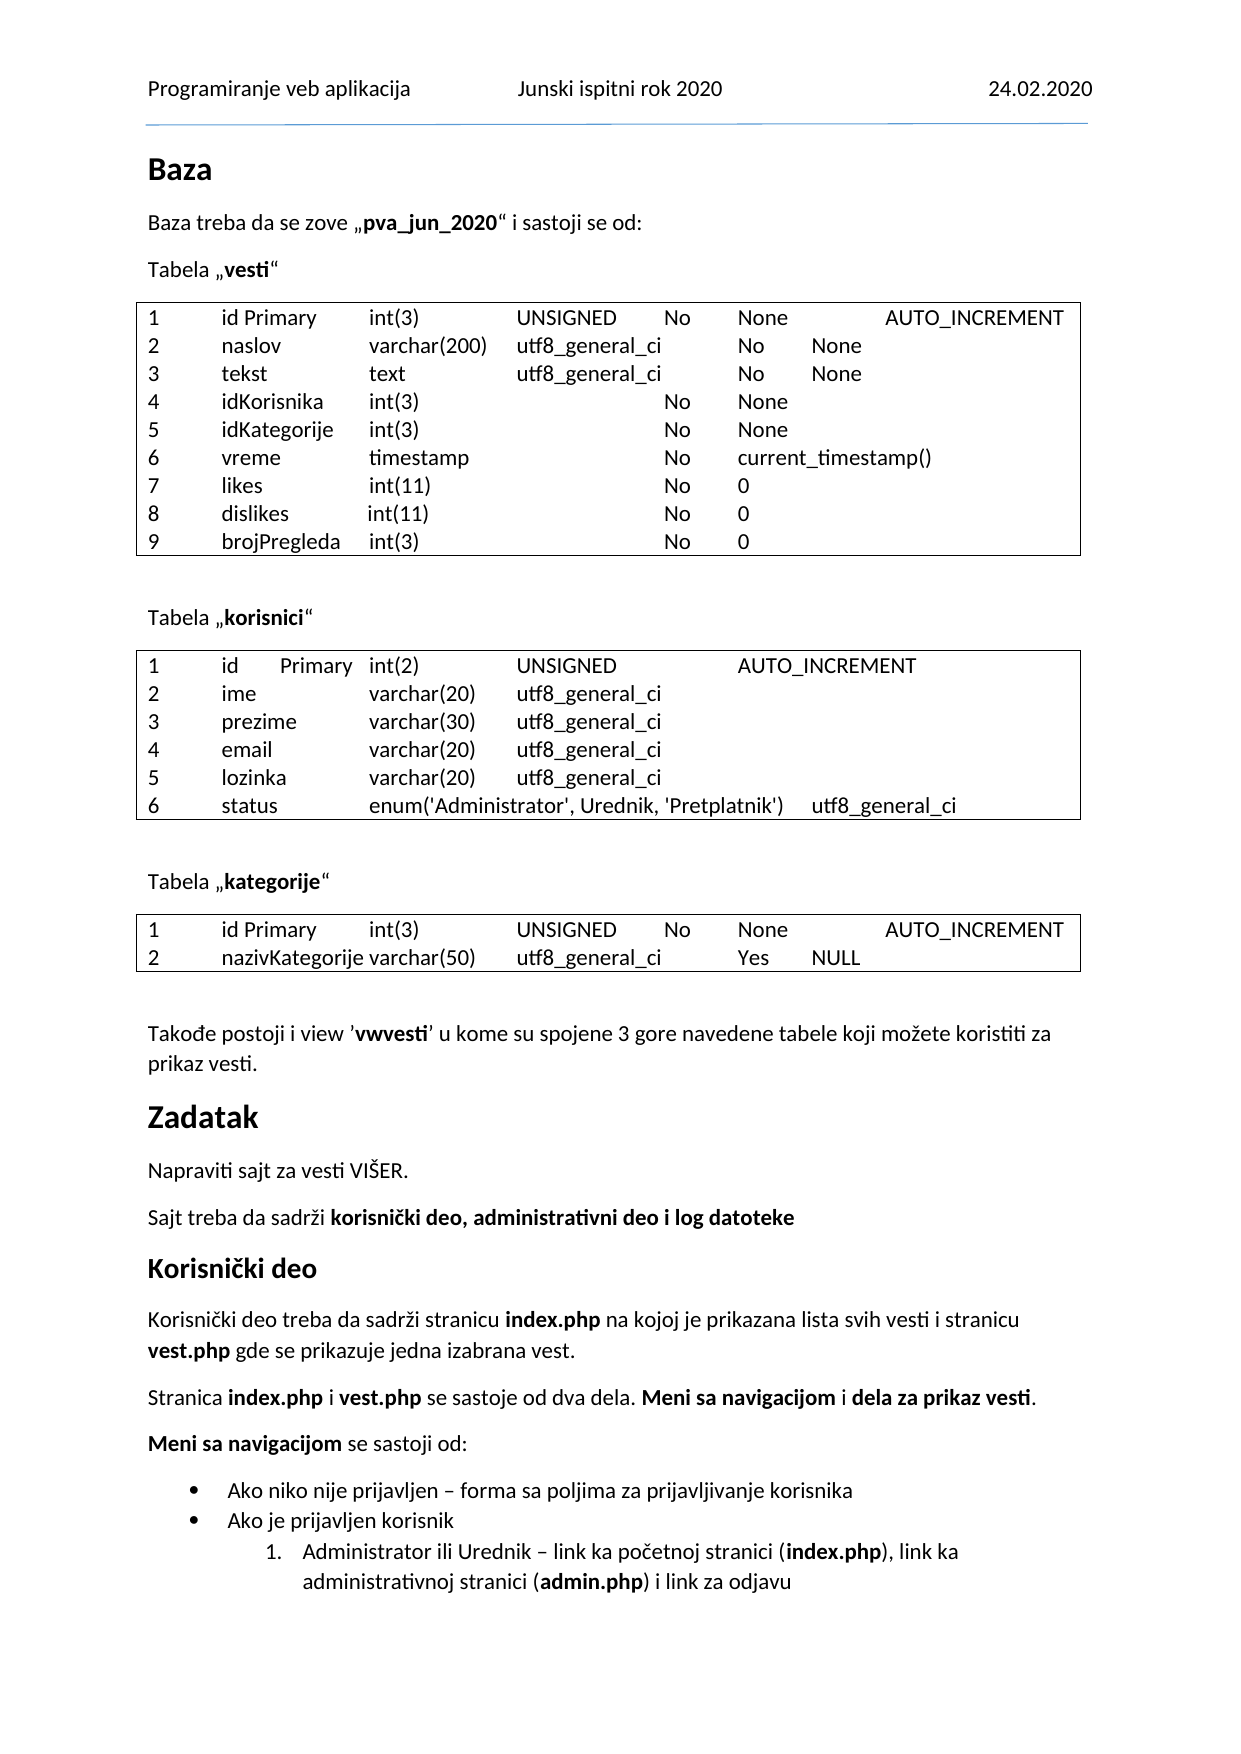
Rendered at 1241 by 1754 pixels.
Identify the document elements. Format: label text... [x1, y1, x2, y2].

text Stranica index.php i vest.php se sastoje od dva dela. Meni sa navigacijom i dela za prikaz vesti. [148, 1383, 1093, 1411]
text Korisnički deo [148, 1250, 1093, 1286]
table_header 1 id Primary int(3) UNSIGNED No None AUTO_INCREMENT 2 naslov varchar(200) utf8_general_ci No None 3 tekst text utf8_general_ci No None 4 idKorisnika int(3) No None 5 idKategorije int(3) No None 6 vreme timestamp No current_timestamp() 7 likes int(11) No 0 8 dislikes int(11) No 0 9 brojPregleda int(3) No 0 [137, 303, 1080, 555]
text Tabela „korisnici“ [148, 603, 1093, 631]
text Sajt treba da sadrži korisnički deo, administrativni deo i log datoteke [148, 1203, 1093, 1232]
text Napraviti sajt za vesti VIŠER. [148, 1157, 1093, 1185]
text Tabela „kategorije“ [148, 867, 1093, 895]
table_header 1 id Primary int(2) UNSIGNED AUTO_INCREMENT 2 ime varchar(20) utf8_general_ci 3 prezime varchar(30) utf8_general_ci 4 email varchar(20) utf8_general_ci 5 lozinka varchar(20) utf8_general_ci 6 status enum('Administrator', Urednik, 'Pretplatnik') utf8_general_ci [137, 651, 1080, 819]
table_header 1 id Primary int(3) UNSIGNED No None AUTO_INCREMENT 2 nazivKategorije varchar(50) utf8_general_ci Yes NULL [137, 915, 1080, 971]
text Zadatak [148, 1096, 1093, 1137]
list Ako niko nije prijavljen – forma sa poljima za prijavljivanje korisnika [190, 1476, 1093, 1504]
text Meni sa navigacijom se sastoji od: [148, 1429, 1093, 1457]
list Ako je prijavljen korisnik [190, 1507, 1093, 1534]
text Baza treba da se zove „pva_jun_2020“ i sastoji se od: [148, 208, 1093, 236]
text Takođe postoji i view ’vwvesti’ u kome su spojene 3 gore navedene tabele koji možete koristiti za prikaz vesti. [148, 1019, 1093, 1077]
text Tabela „vesti“ [148, 255, 1093, 283]
text Korisnički deo treba da sadrži stranicu index.php na kojoj je prikazana lista svih vesti i stranicu vest.php gde se prikazuje jedna izabrana vest. [148, 1306, 1093, 1364]
list Administrator ili Urednik – link ka početnoj stranici (index.php), link ka administrativnoj stranici (admin.php) i link za odjavu [265, 1537, 1093, 1595]
text Baza [148, 148, 1093, 188]
